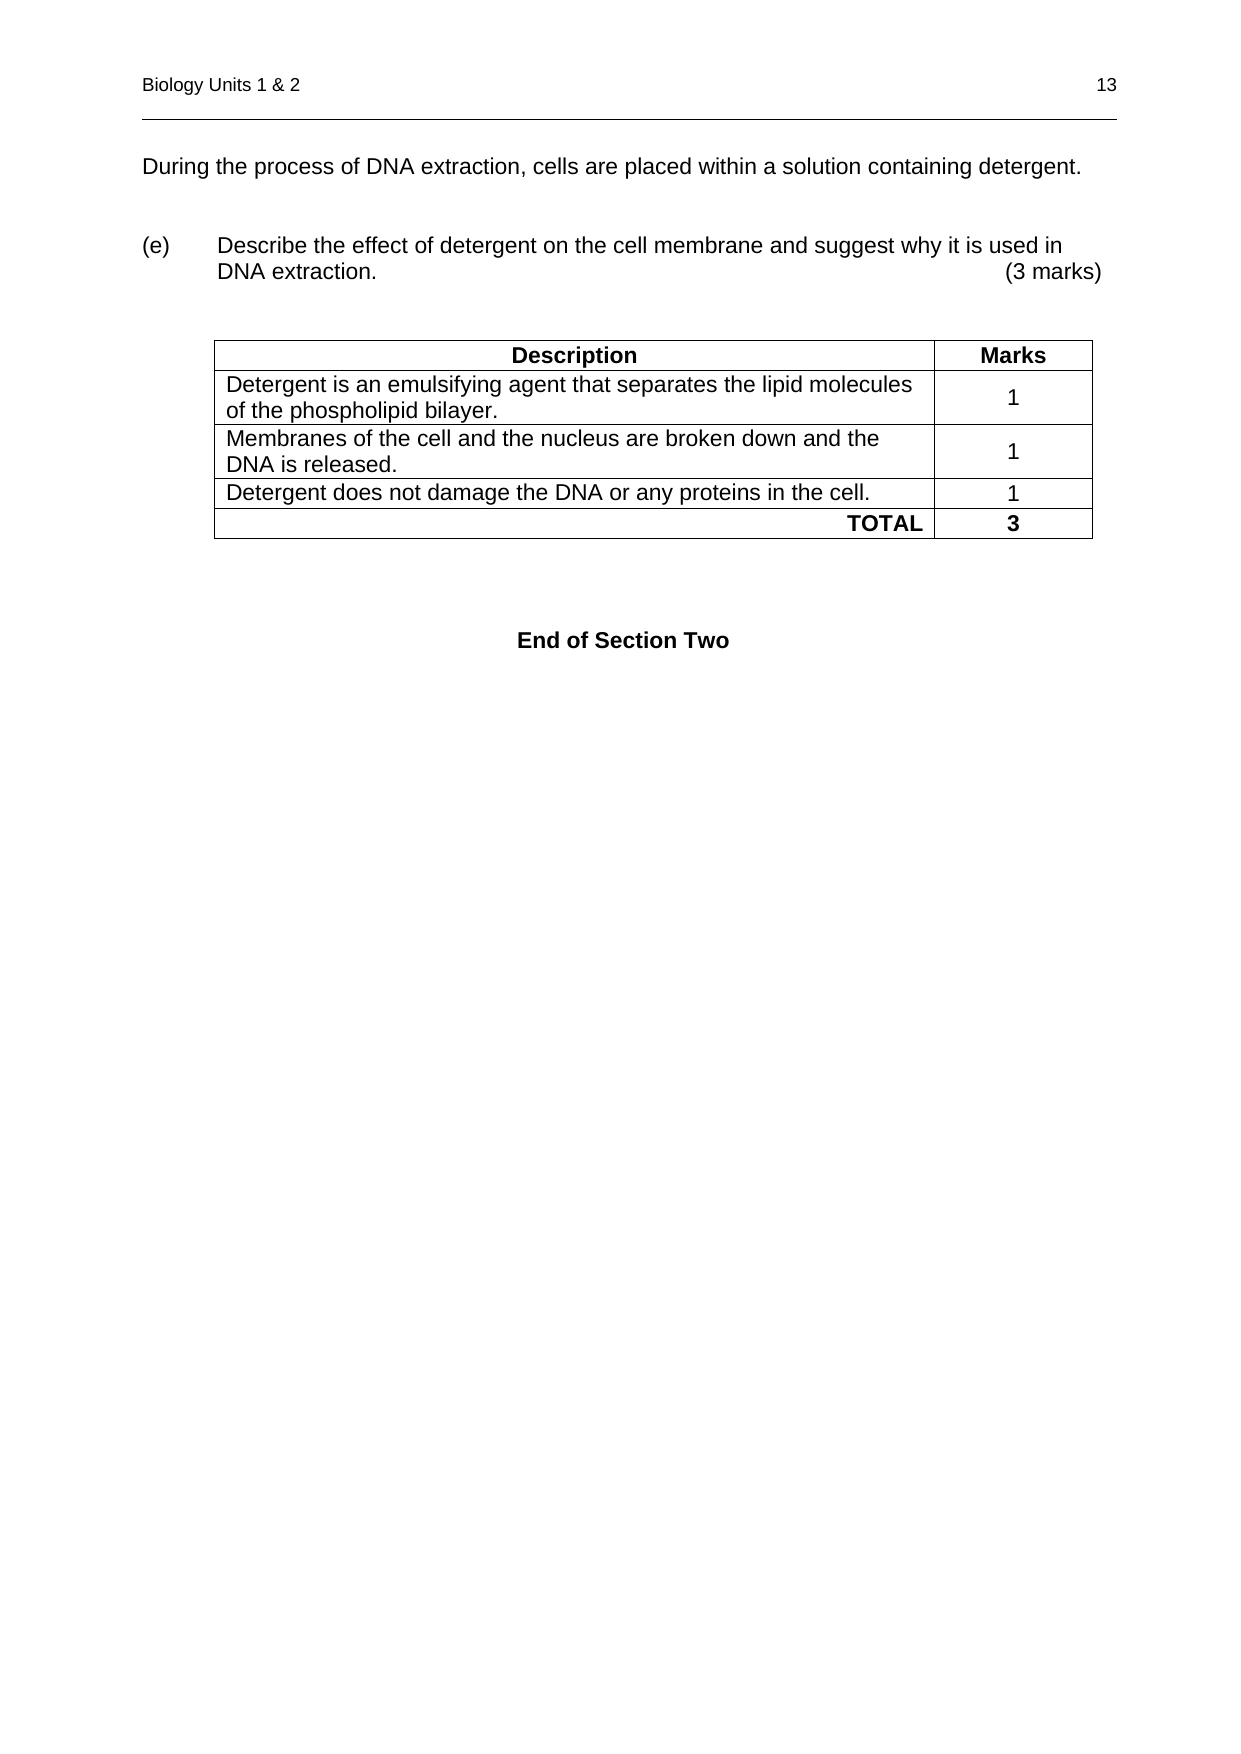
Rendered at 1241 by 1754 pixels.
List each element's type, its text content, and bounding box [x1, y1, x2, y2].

table_cell 1 [935, 371, 1092, 424]
table_cell Membranes of the cell and the nucleus are broken down and the DNA is released. [215, 425, 934, 477]
table_cell 1 [935, 425, 1092, 477]
table_cell Detergent is an emulsifying agent that separates the lipid molecules of the phospholipid bilayer. [215, 371, 934, 424]
text During the process of DNA extraction, cells are placed within a solution containing detergent. [142, 153, 1104, 179]
text (e) Describe the effect of detergent on the cell membrane and suggest why it is used in DNA extraction. (3 marks) [142, 232, 1104, 285]
table_cell TOTAL [215, 509, 934, 538]
table_header Marks [935, 341, 1092, 370]
table_cell Detergent does not damage the DNA or any proteins in the cell. [215, 479, 934, 507]
table_cell 3 [935, 509, 1092, 538]
text End of Section Two [142, 627, 1104, 654]
table_header Description [215, 341, 934, 370]
table_cell 1 [935, 479, 1092, 507]
